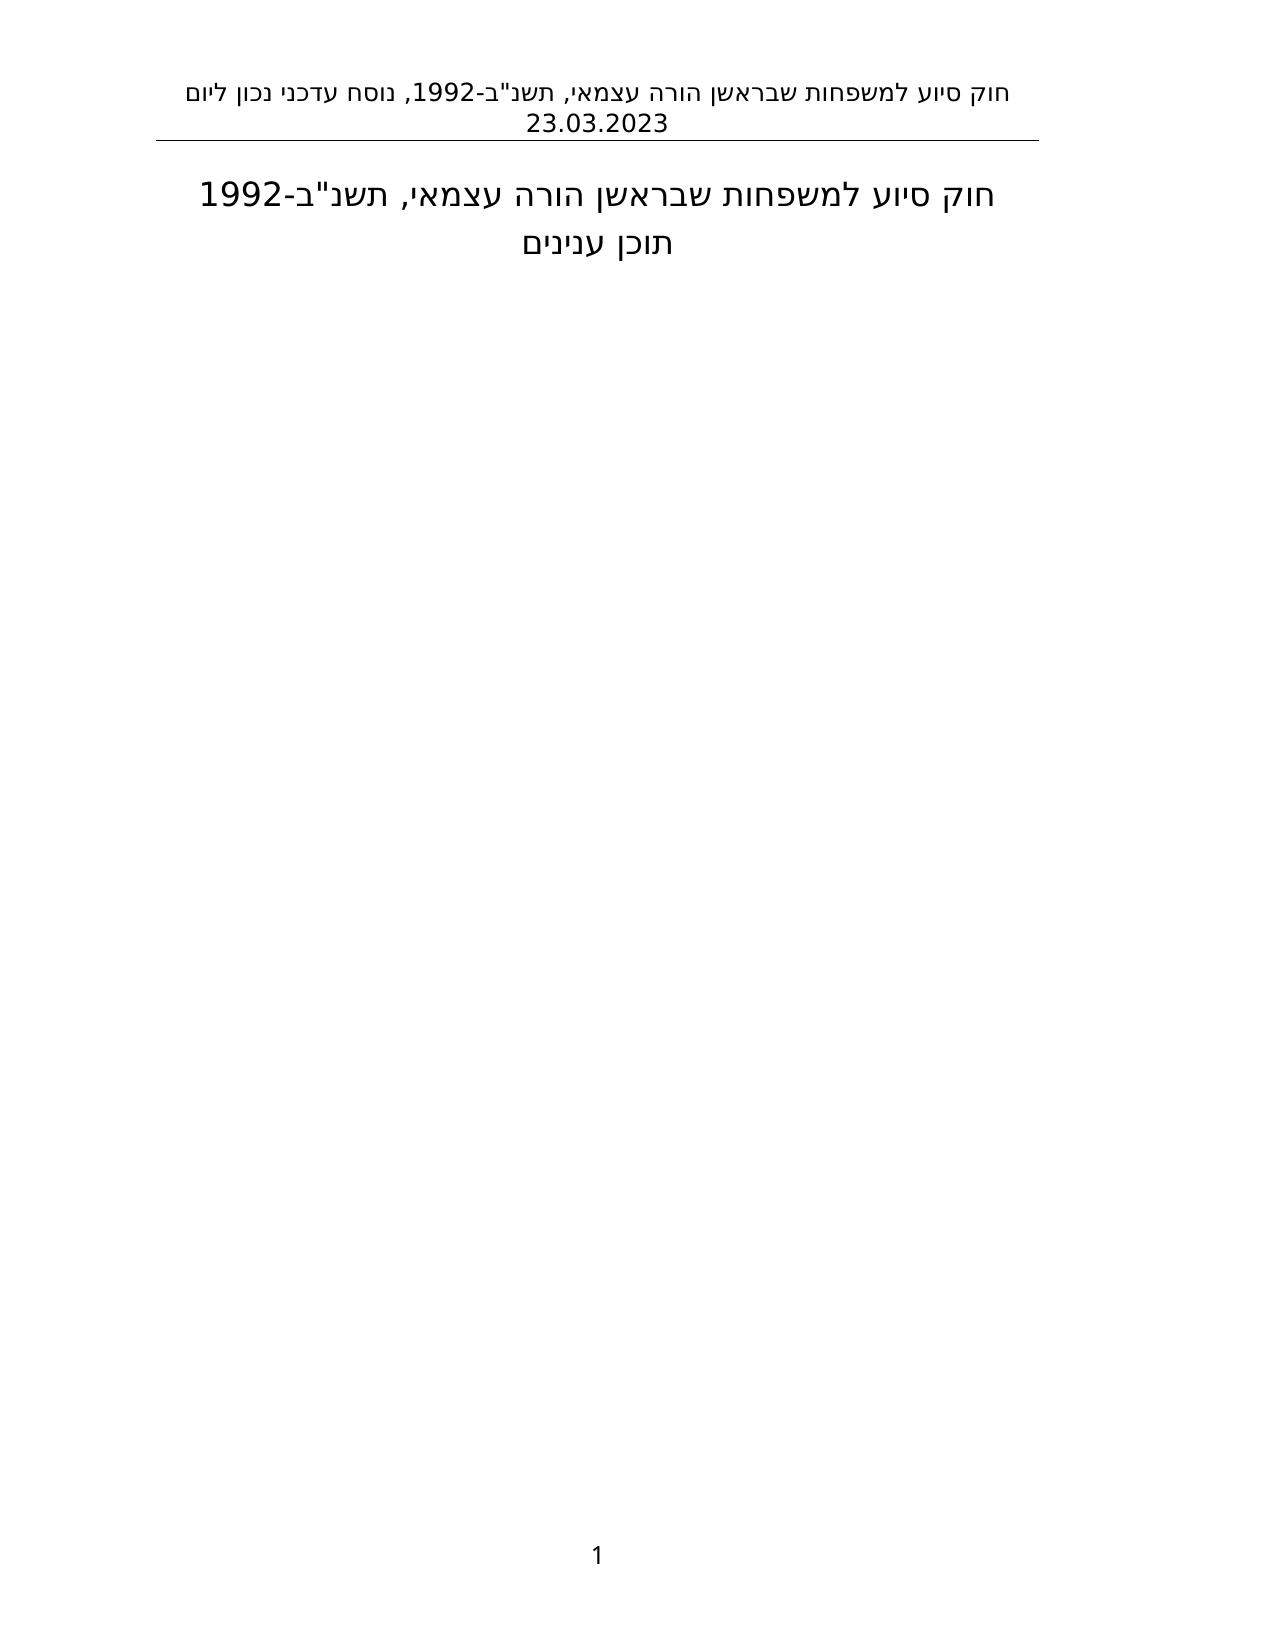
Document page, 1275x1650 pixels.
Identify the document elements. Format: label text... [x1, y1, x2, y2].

text חוק סיוע למשפחות שבראשן הורה עצמאי, תשנ"ב-1992 [156, 182, 1039, 221]
text תוכן ענינים [156, 229, 1039, 268]
